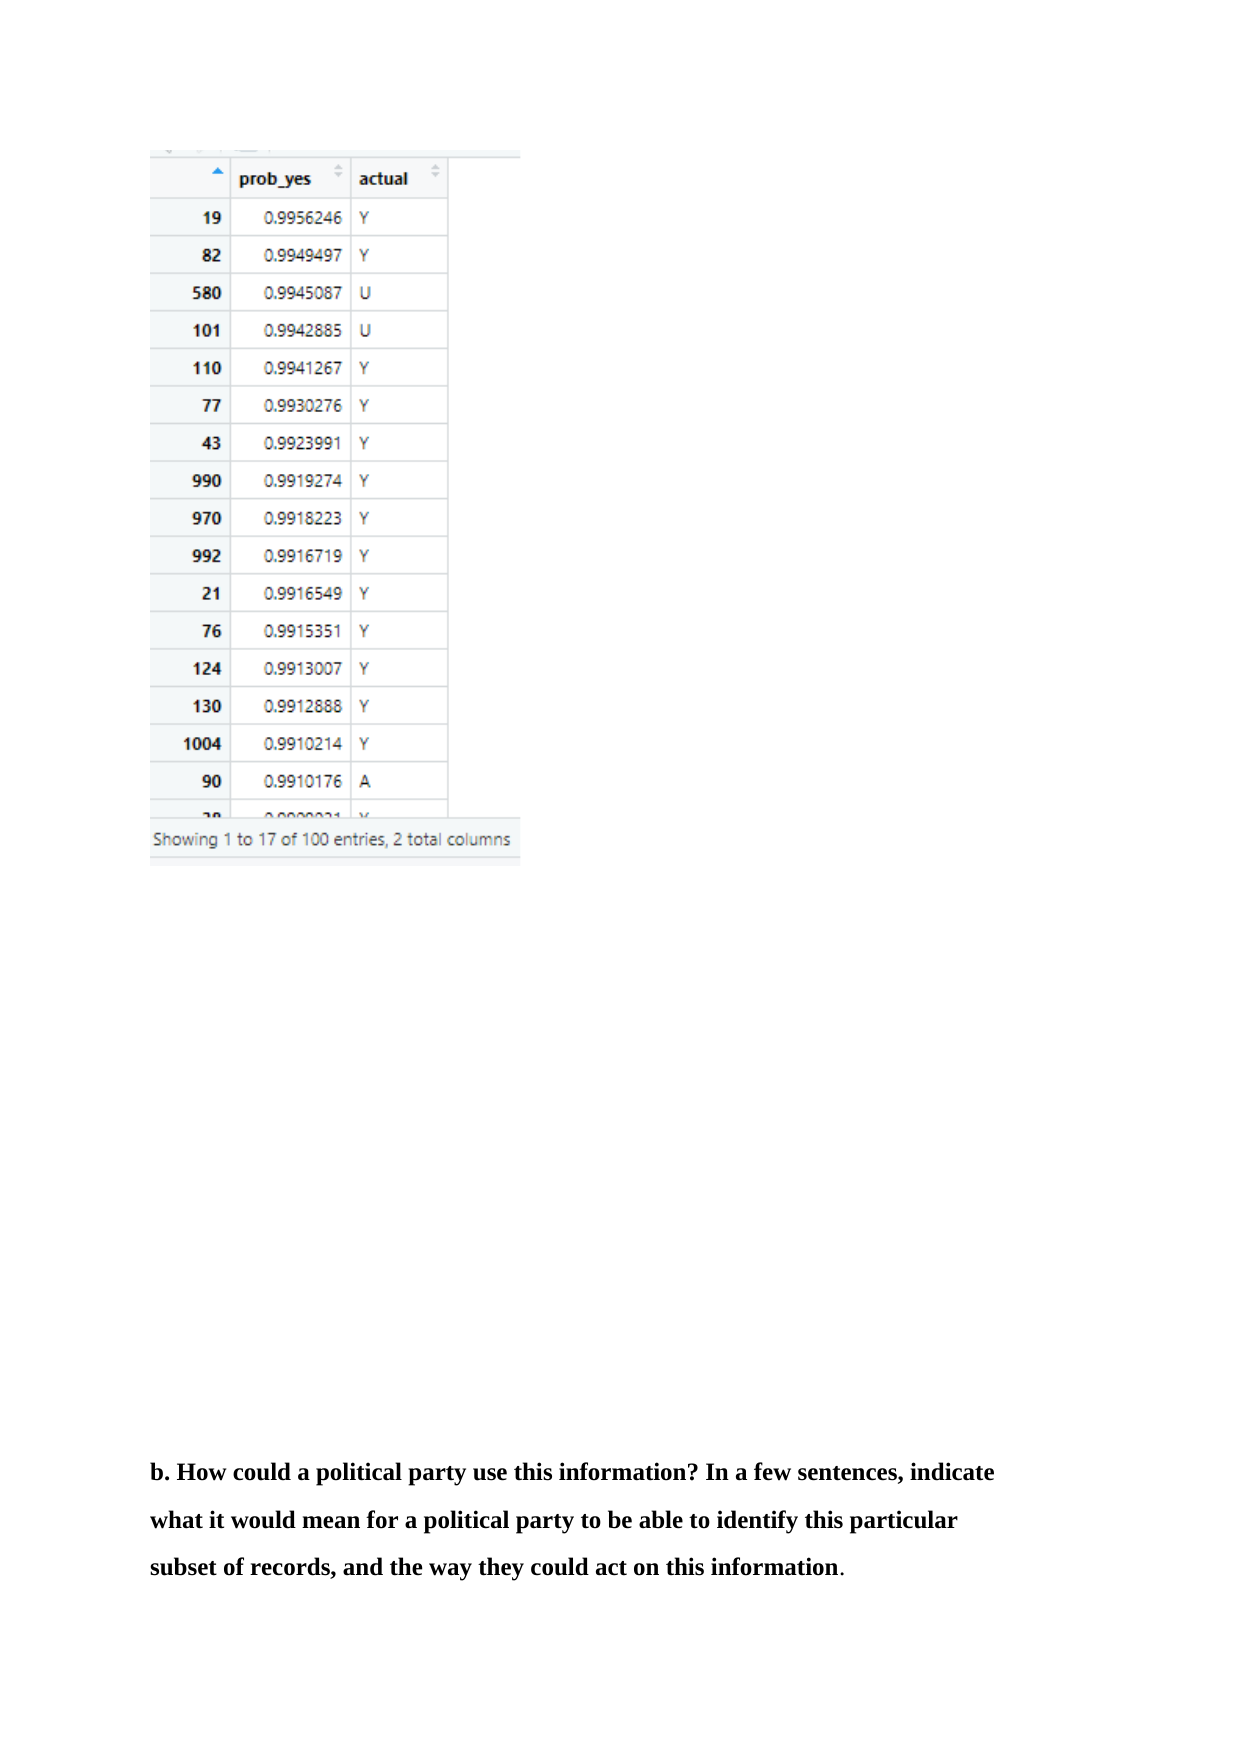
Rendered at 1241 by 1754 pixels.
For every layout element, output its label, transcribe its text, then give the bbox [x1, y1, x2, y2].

text what it would mean for a political party to be able to identify this particular [150, 1505, 1090, 1533]
text b. How could a political party use this information? In a few sentences, indicate [150, 1457, 1090, 1486]
picture [150, 150, 521, 866]
text subset of records, and the way they could act on this information. [150, 1552, 1090, 1581]
